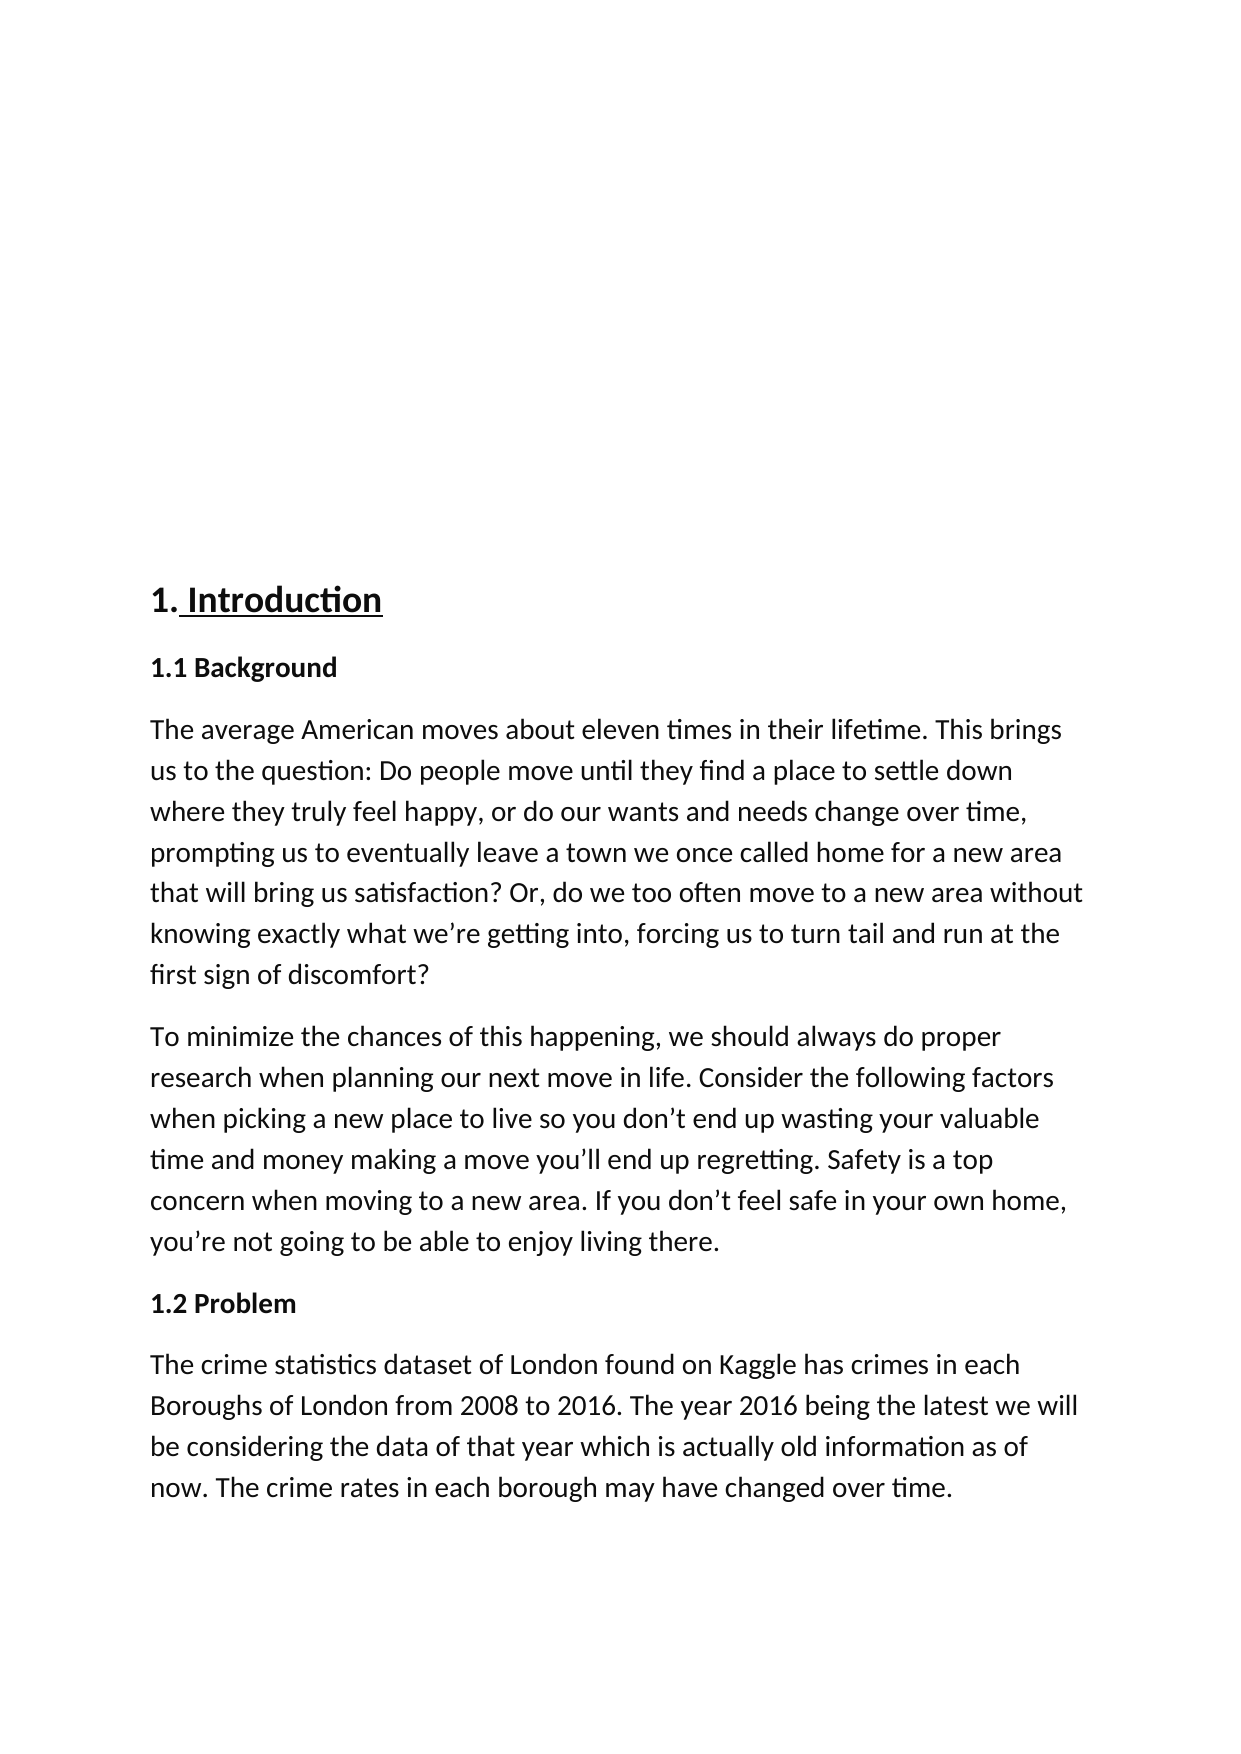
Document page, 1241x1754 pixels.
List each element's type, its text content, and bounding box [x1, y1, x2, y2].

text 1. Introduction [150, 576, 1090, 621]
text To minimize the chances of this happening, we should always do proper research when planning our next move in life. Consider the following factors when picking a new place to live so you don’t end up wasting your valuable time and money making a move you’ll end up regretting. Safety is a top concern when moving to a new area. If you don’t feel safe in your own home, you’re not going to be able to enjoy living there. [150, 1018, 1090, 1258]
text The crime statistics dataset of London found on Kaggle has crimes in each Boroughs of London from 2008 to 2016. The year 2016 being the latest we will be considering the data of that year which is actually old information as of now. The crime rates in each borough may have changed over time. [150, 1346, 1090, 1505]
text 1.2 Problem [150, 1285, 1090, 1320]
text The average American moves about eleven times in their lifetime. This brings us to the question: Do people move until they find a place to settle down where they truly feel happy, or do our wants and needs change over time, prompting us to eventually leave a town we once called home for a new area that will bring us satisfaction? Or, do we too often move to a new area without knowing exactly what we’re getting into, forcing us to turn tail and run at the first sign of discomfort? [150, 711, 1090, 992]
text 1.1 Background [150, 649, 1090, 685]
